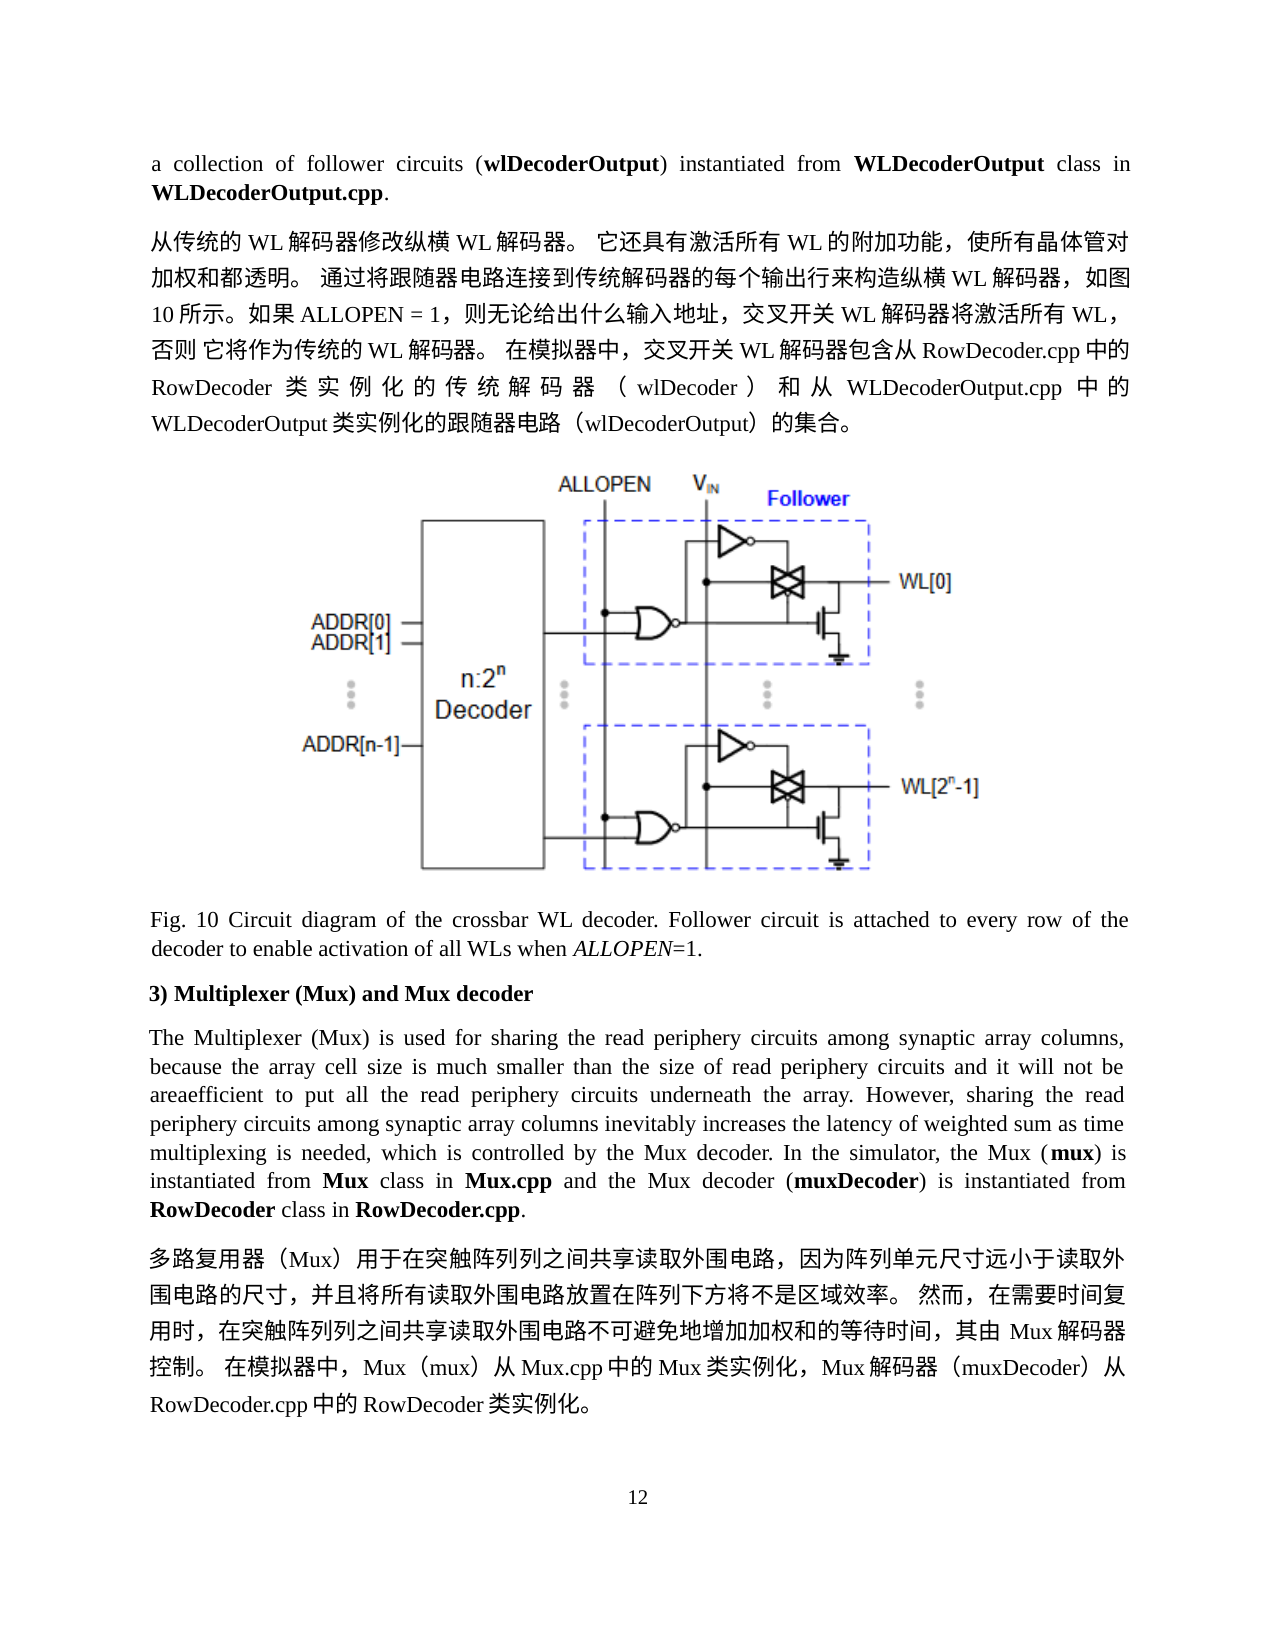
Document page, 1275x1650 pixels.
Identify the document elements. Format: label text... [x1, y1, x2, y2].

subtitle 3) Multiplexer (Mux) and Mux decoder [148, 980, 1131, 1006]
text Fig. 10 Circuit diagram of the crossbar WL decoder. Follower circuit is attached to every row of the decoder to enable activation of all WLs when ALLOPEN=1. [150, 906, 1131, 961]
text The Multiplexer (Mux) is used for sharing the read periphery circuits among synaptic array columns, because the array cell size is much smaller than the size of read periphery circuits and it will not be areaefficient to put all the read periphery circuits underneath the array. However, sharing the read periphery circuits among synaptic array columns inevitably increases the latency of weighted sum as time multiplexing is needed, which is controlled by the Mux decoder. In the simulator, the Mux (mux) is instantiated from Mux class in Mux.cpp and the Mux decoder (muxDecoder) is instantiated from RowDecoder class in RowDecoder.cpp. [148, 1024, 1126, 1222]
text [150, 151, 1131, 206]
text 多路复用器（Mux）用于在突触阵列列之间共享读取外围电路，因为阵列单元尺寸远小于读取外围电路的尺寸，并且将所有读取外围电路放置在阵列下方将不是区域效率。 然而，在需要时间复用时，在突触阵列列之间共享读取外围电路不可避免地增加加权和的等待时间，其由Mux解码器控制。 在模拟器中，Mux（mux）从Mux.cpp中的Mux类实例化，Mux解码器（muxDecoder）从RowDecoder.cpp中的RowDecoder类实例化。 [148, 1241, 1126, 1419]
text 从传统的WL解码器修改纵横WL解码器。 它还具有激活所有WL的附加功能，使所有晶体管对加权和都透明。 通过将跟随器电路连接到传统解码器的每个输出行来构造纵横WL解码器，如图10所示。如果ALLOPEN = 1，则无论给出什么输入地址，交叉开关WL解码器将激活所有WL，否则 它将作为传统的WL解码器。 在模拟器中，交叉开关WL解码器包含从RowDecoder.cpp中的RowDecoder类实例化的传统解码器（wlDecoder）和从WLDecoderOutput.cpp中的WLDecoderOutput类实例化的跟随器电路（wlDecoderOutput）的集合。 [150, 224, 1131, 438]
picture [288, 456, 993, 888]
